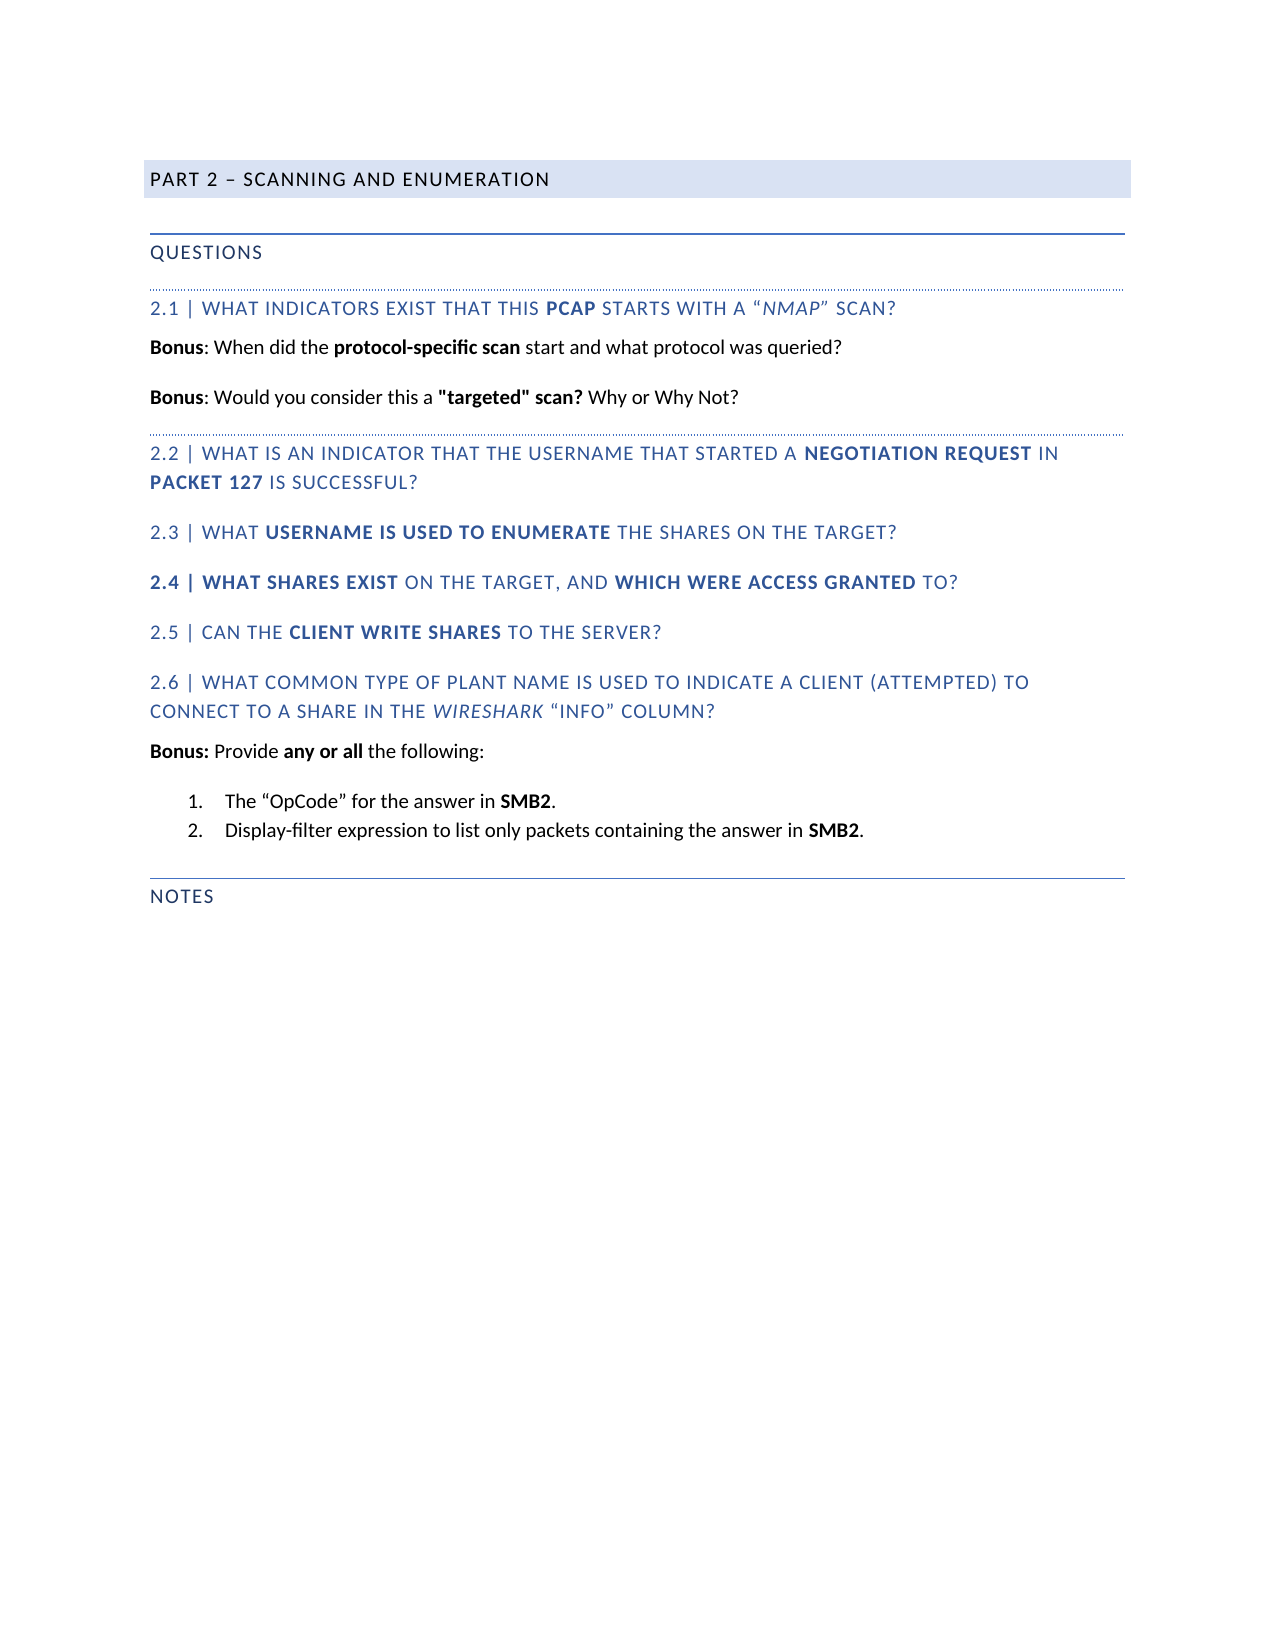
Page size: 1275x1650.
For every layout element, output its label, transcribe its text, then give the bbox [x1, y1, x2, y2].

list Display-filter expression to list only packets containing the answer in SMB2. [187, 817, 1125, 843]
subtitle 2.2 | What is an indicator that the username that started a negotiation request in Packet 127 is successful? [150, 434, 1125, 495]
subtitle 2.4 | What shares exist on the target, and which were access granted to? [150, 563, 1125, 595]
text Bonus: Would you consider this a "targeted" scan? Why or Why Not? [150, 384, 1125, 410]
subtitle 2.3 | What username is used to enumerate the shares on the target? [150, 513, 1125, 545]
list The “OpCode” for the answer in SMB2. [187, 788, 1125, 813]
text Bonus: When did the protocol-specific scan start and what protocol was queried? [150, 334, 1125, 360]
text Bonus: Provide any or all the following: [150, 738, 1125, 763]
subtitle 2.6 | What common type of plant name is used to indicate a client (attempted) to connect to a share in the Wireshark “info” column? [150, 663, 1125, 724]
subtitle Notes [150, 879, 1125, 909]
subtitle 2.5 | Can the client write shares to the server? [150, 613, 1125, 645]
subtitle 2.1 | What indicators exist that this pcap starts with a “nmap” scan? [150, 289, 1125, 320]
subtitle Part 2 – Scanning and Enumeration [150, 167, 1125, 192]
subtitle Questions [150, 235, 1125, 264]
